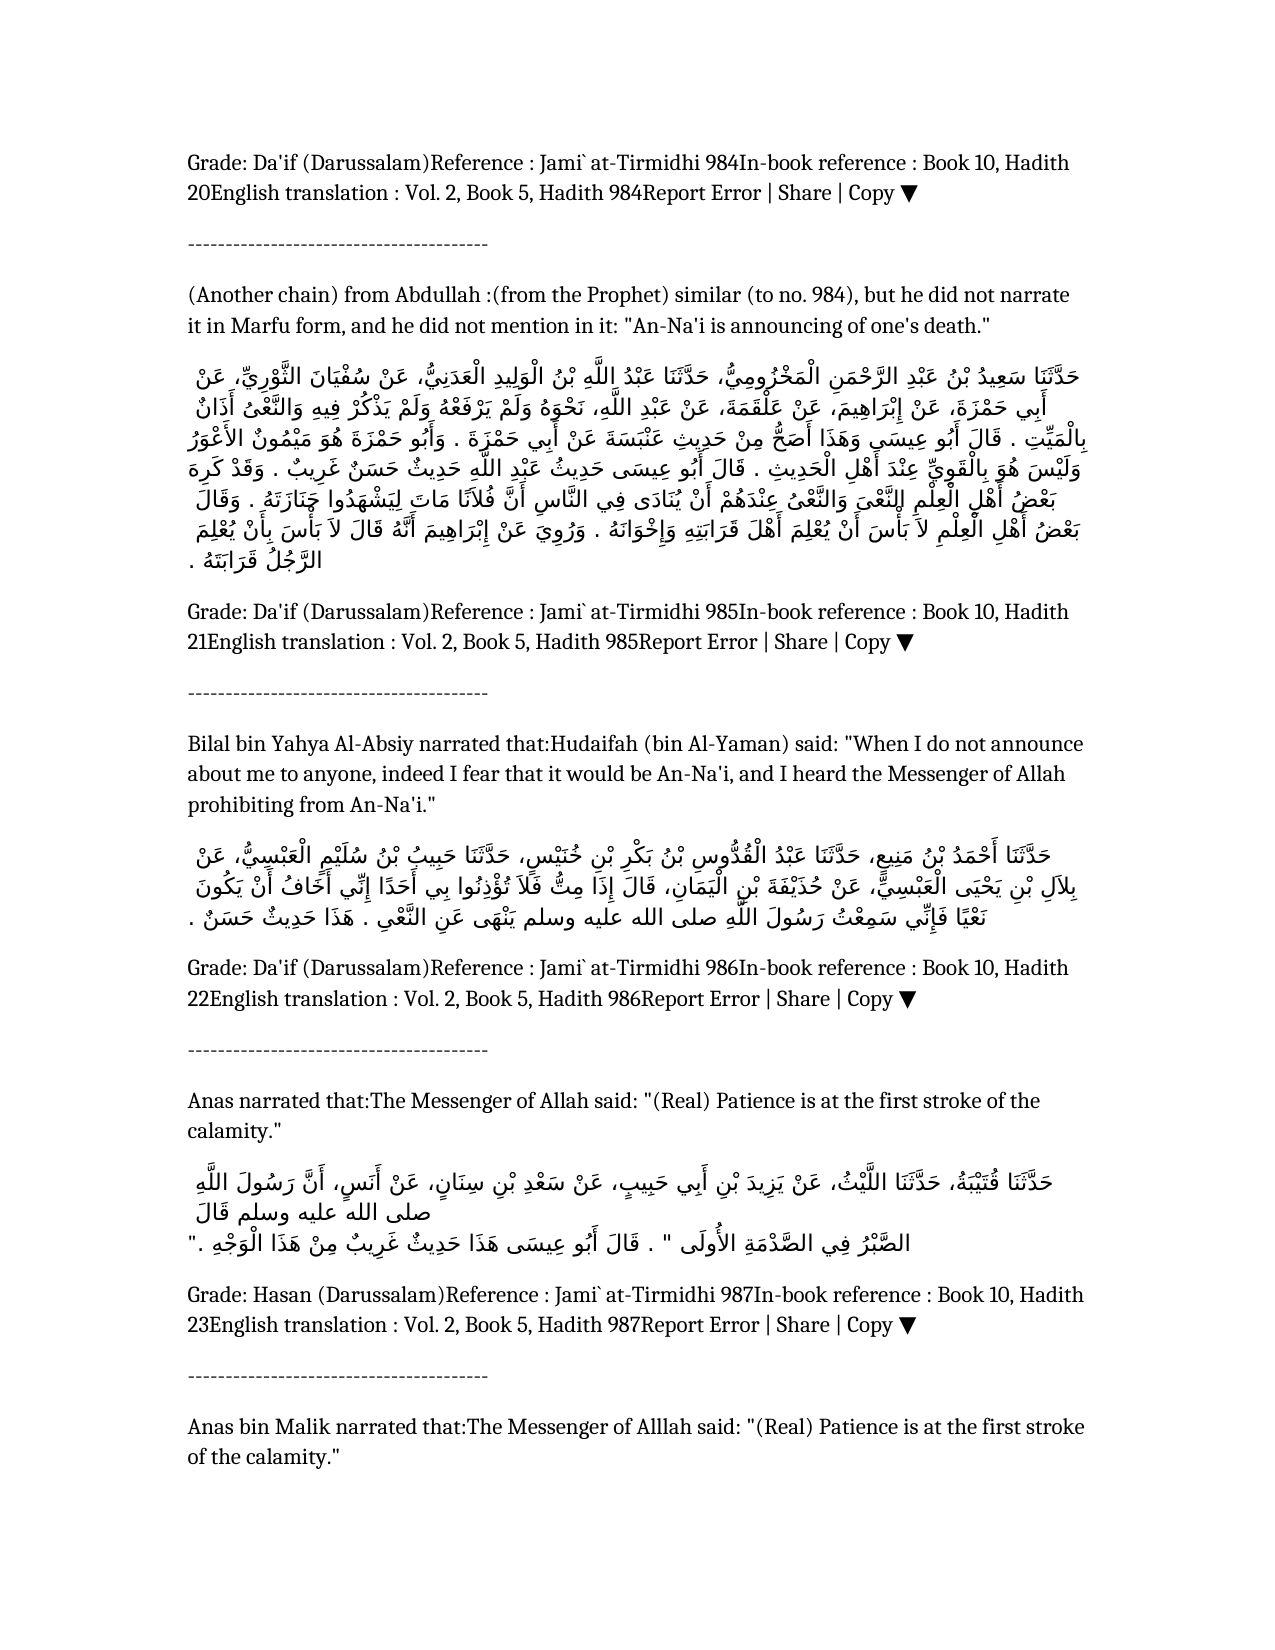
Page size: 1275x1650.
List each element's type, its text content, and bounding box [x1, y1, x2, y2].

text (Another chain) from Abdullah :(from the Prophet) similar (to no. 984), but he did not narrate it in Marfu form, and he did not mention in it: "An-Na'i is announcing of one's death." [187, 282, 1087, 339]
text Grade: Da'if (Darussalam)Reference : Jami` at-Tirmidhi 984In-book reference : Book 10, Hadith 20English translation : Vol. 2, Book 5, Hadith 984Report Error | Share | Copy ▼ [187, 150, 1087, 207]
text ---------------------------------------- [187, 231, 1087, 258]
text Grade: Da'if (Darussalam)Reference : Jami` at-Tirmidhi 985In-book reference : Book 10, Hadith 21English translation : Vol. 2, Book 5, Hadith 985Report Error | Share | Copy ▼ [187, 599, 1087, 655]
text Grade: Hasan (Darussalam)Reference : Jami` at-Tirmidhi 987In-book reference : Book 10, Hadith 23English translation : Vol. 2, Book 5, Hadith 987Report Error | Share | Copy ▼ [187, 1282, 1087, 1338]
text Bilal bin Yahya Al-Absiy narrated that:Hudaifah (bin Al-Yaman) said: "When I do not announce about me to anyone, indeed I fear that it would be An-Na'i, and I heard the Messenger of Allah prohibiting from An-Na'i." [187, 731, 1087, 818]
text Anas narrated that:The Messenger of Allah said: "(Real) Patience is at the first stroke of the calamity." [187, 1087, 1087, 1144]
text Anas bin Malik narrated that:The Messenger of Alllah said: "(Real) Patience is at the first stroke of the calamity." [187, 1414, 1087, 1471]
text حَدَّثَنَا قُتَيْبَةُ، حَدَّثَنَا اللَّيْثُ، عَنْ يَزِيدَ بْنِ أَبِي حَبِيبٍ، عَنْ سَعْدِ بْنِ سِنَانٍ، عَنْ أَنَسٍ، أَنَّ رَسُولَ اللَّهِ صلى الله عليه وسلم قَالَ ‏ "‏ الصَّبْرُ فِي الصَّدْمَةِ الأُولَى ‏"‏ ‏.‏ قَالَ أَبُو عِيسَى هَذَا حَدِيثٌ غَرِيبٌ مِنْ هَذَا الْوَجْهِ ‏.‏ [187, 1169, 1087, 1257]
text Grade: Da'if (Darussalam)Reference : Jami` at-Tirmidhi 986In-book reference : Book 10, Hadith 22English translation : Vol. 2, Book 5, Hadith 986Report Error | Share | Copy ▼ [187, 955, 1087, 1012]
text ---------------------------------------- [187, 1363, 1087, 1389]
text ---------------------------------------- [187, 680, 1087, 706]
text حَدَّثَنَا سَعِيدُ بْنُ عَبْدِ الرَّحْمَنِ الْمَخْزُومِيُّ، حَدَّثَنَا عَبْدُ اللَّهِ بْنُ الْوَلِيدِ الْعَدَنِيُّ، عَنْ سُفْيَانَ الثَّوْرِيِّ، عَنْ أَبِي حَمْزَةَ، عَنْ إِبْرَاهِيمَ، عَنْ عَلْقَمَةَ، عَنْ عَبْدِ اللَّهِ، نَحْوَهُ وَلَمْ يَرْفَعْهُ وَلَمْ يَذْكُرْ فِيهِ وَالنَّعْىُ أَذَانٌ بِالْمَيِّتِ ‏.‏ قَالَ أَبُو عِيسَى وَهَذَا أَصَحُّ مِنْ حَدِيثِ عَنْبَسَةَ عَنْ أَبِي حَمْزَةَ ‏.‏ وَأَبُو حَمْزَةَ هُوَ مَيْمُونٌ الأَعْوَرُ وَلَيْسَ هُوَ بِالْقَوِيِّ عِنْدَ أَهْلِ الْحَدِيثِ ‏.‏ قَالَ أَبُو عِيسَى حَدِيثُ عَبْدِ اللَّهِ حَدِيثٌ حَسَنٌ غَرِيبٌ ‏.‏ وَقَدْ كَرِهَ بَعْضُ أَهْلِ الْعِلْمِ النَّعْىَ وَالنَّعْىُ عِنْدَهُمْ أَنْ يُنَادَى فِي النَّاسِ أَنَّ فُلاَنًا مَاتَ لِيَشْهَدُوا جَنَازَتَهُ ‏.‏ وَقَالَ بَعْضُ أَهْلِ الْعِلْمِ لاَ بَأْسَ أَنْ يُعْلِمَ أَهْلَ قَرَابَتِهِ وَإِخْوَانَهُ ‏.‏ وَرُوِيَ عَنْ إِبْرَاهِيمَ أَنَّهُ قَالَ لاَ بَأْسَ بِأَنْ يُعْلِمَ الرَّجُلُ قَرَابَتَهُ ‏.‏ [187, 363, 1087, 574]
text ---------------------------------------- [187, 1036, 1087, 1063]
text حَدَّثَنَا أَحْمَدُ بْنُ مَنِيعٍ، حَدَّثَنَا عَبْدُ الْقُدُّوسِ بْنُ بَكْرِ بْنِ خُنَيْسٍ، حَدَّثَنَا حَبِيبُ بْنُ سُلَيْمٍ الْعَبْسِيُّ، عَنْ بِلاَلِ بْنِ يَحْيَى الْعَبْسِيِّ، عَنْ حُذَيْفَةَ بْنِ الْيَمَانِ، قَالَ إِذَا مِتُّ فَلاَ تُؤْذِنُوا بِي أَحَدًا إِنِّي أَخَافُ أَنْ يَكُونَ نَعْيًا فَإِنِّي سَمِعْتُ رَسُولَ اللَّهِ صلى الله عليه وسلم يَنْهَى عَنِ النَّعْىِ ‏.‏ هَذَا حَدِيثٌ حَسَنٌ ‏.‏ [187, 842, 1087, 930]
